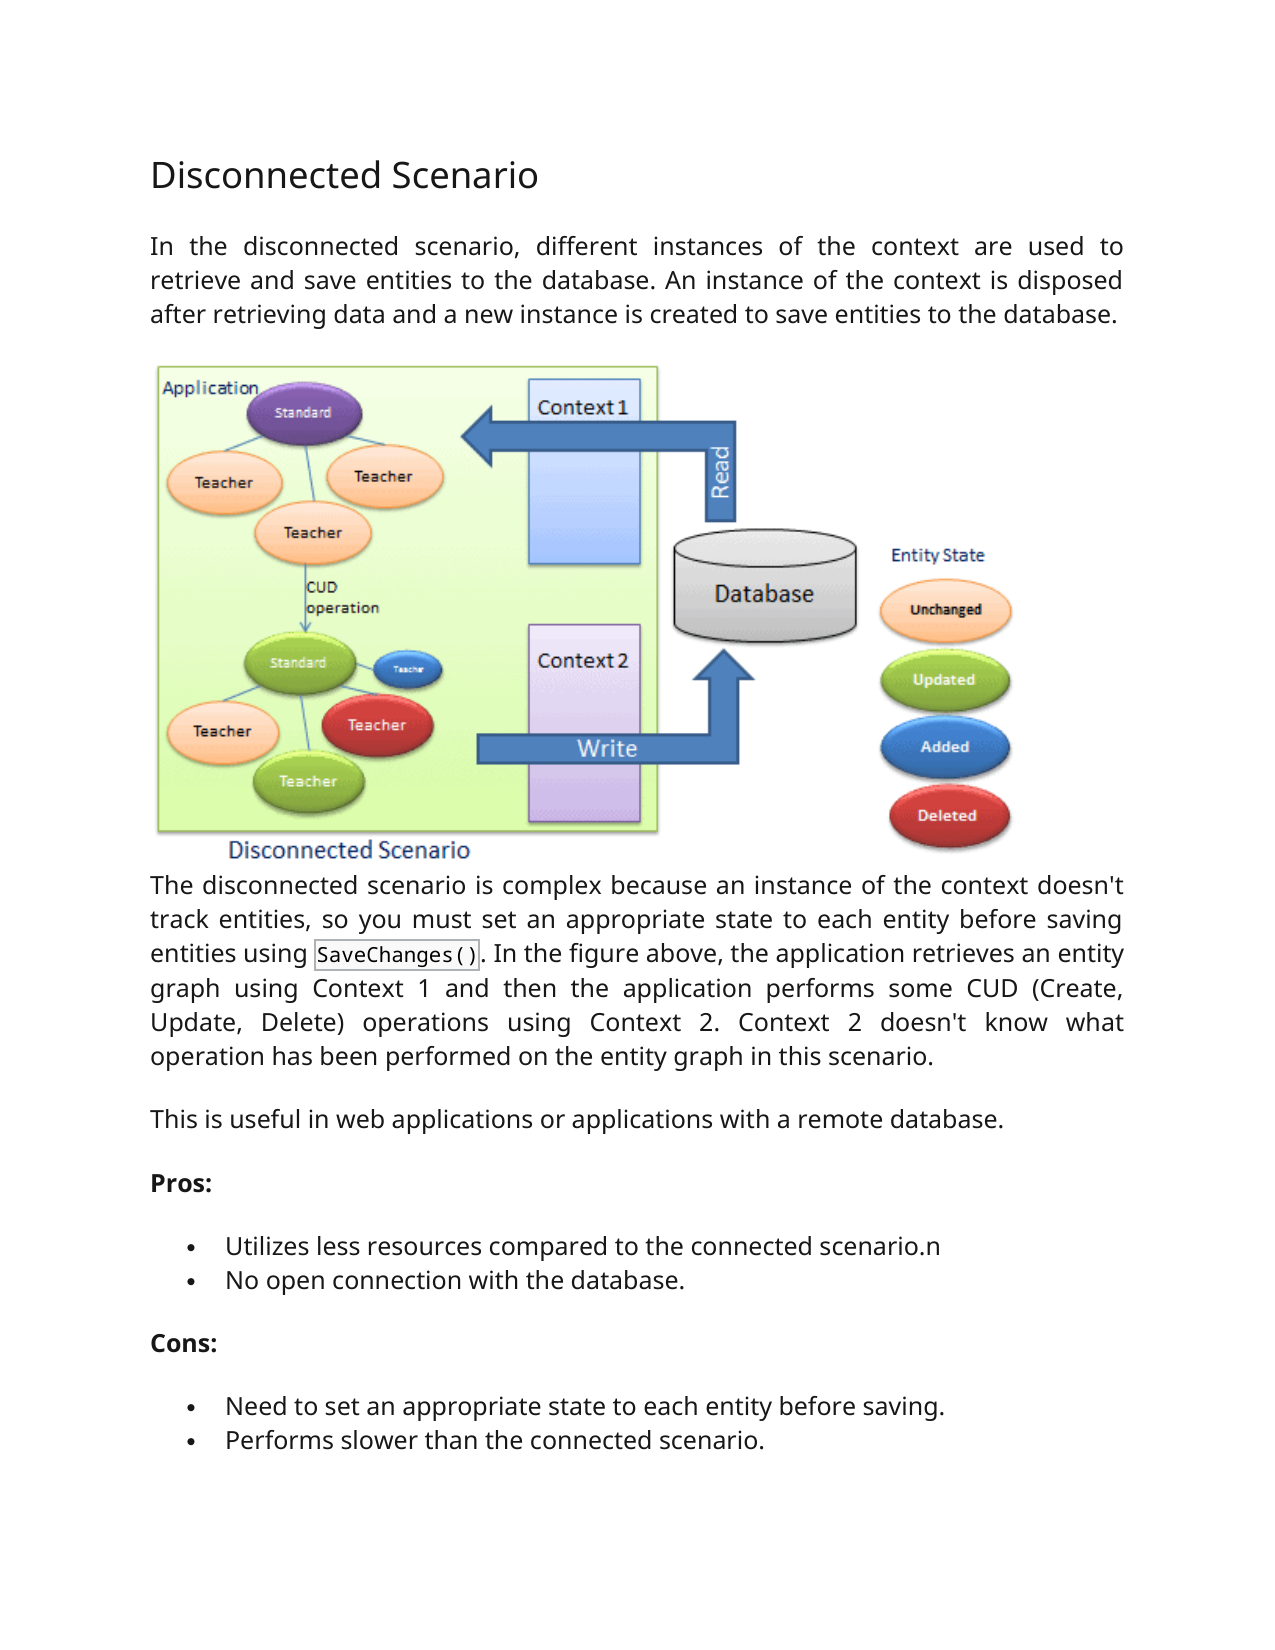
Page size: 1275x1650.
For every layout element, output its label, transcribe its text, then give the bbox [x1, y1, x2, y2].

text Disconnected Scenario [150, 150, 1125, 200]
text Pros: [150, 1165, 1125, 1199]
text The disconnected scenario is complex because an instance of the context doesn't track entities, so you must set an appropriate state to each entity before saving entities using SaveChanges(). In the figure above, the application retrieves an entity graph using Context 1 and then the application performs some CUD (Create, Update, Delete) operations using Context 2. Context 2 doesn't know what operation has been performed on the entity graph in this scenario. [150, 868, 1125, 1073]
list Utilizes less resources compared to the connected scenario.n [187, 1228, 1125, 1262]
text In the disconnected scenario, different instances of the context are used to retrieve and save entities to the database. An instance of the context is disposed after retrieving data and a new instance is created to save entities to the database. [150, 229, 1125, 331]
list Performs slower than the connected scenario. [187, 1423, 1125, 1457]
list No open connection with the database. [187, 1262, 1125, 1297]
text This is useful in web applications or applications with a remote database. [150, 1102, 1125, 1136]
list Need to set an appropriate state to each entity before saving. [187, 1389, 1125, 1423]
text Cons: [150, 1326, 1125, 1360]
picture [150, 360, 1018, 868]
